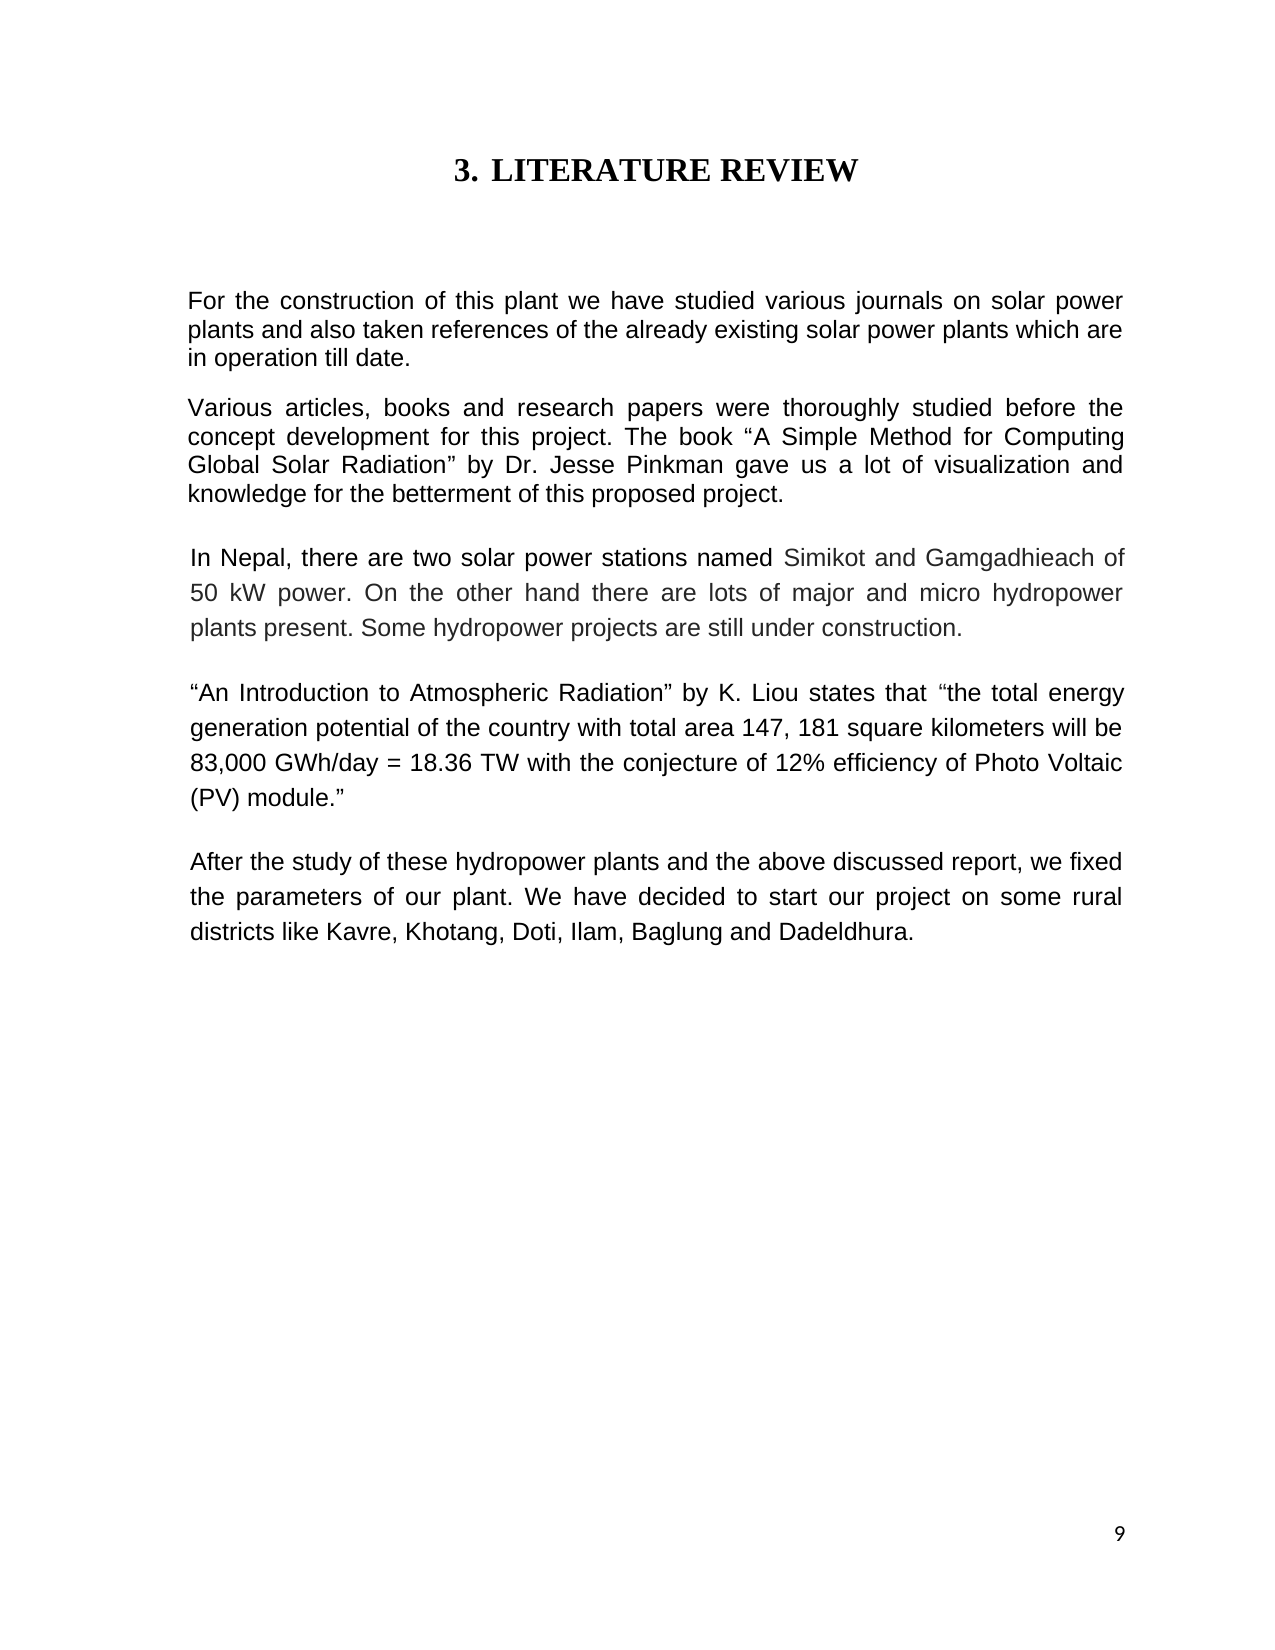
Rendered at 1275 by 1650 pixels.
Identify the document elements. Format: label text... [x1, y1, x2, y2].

text “An Introduction to Atmospheric Radiation” by K. Liou states that “the total energy generation potential of the country with total area 147, 181 square kilometers will be 83,000 GWh/day = 18.36 TW with the conjecture of 12% efficiency of Photo Voltaic (PV) module.” [190, 671, 1125, 811]
text In Nepal, there are two solar power stations named Simikot and Gamgadhieach of 50 kW power. On the other hand there are lots of major and micro hydropower plants present. Some hydropower projects are still under construction. [190, 537, 1125, 642]
text Various articles, books and research papers were thoroughly studied before the concept development for this project. The book “A Simple Method for Computing Global Solar Radiation” by Dr. Jesse Pinkman gave us a lot of visualization and knowledge for the betterment of this proposed project. [187, 393, 1125, 508]
list LITERATURE REVIEW [187, 150, 1125, 188]
text After the study of these hydropower plants and the above discussed report, we fixed the parameters of our plant. We have decided to start our project on some rural districts like Kavre, Khotang, Doti, Ilam, Baglung and Dadeldhura. [190, 840, 1125, 945]
text For the construction of this plant we have studied various journals on solar power plants and also taken references of the already existing solar power plants which are in operation till date. [187, 286, 1125, 372]
